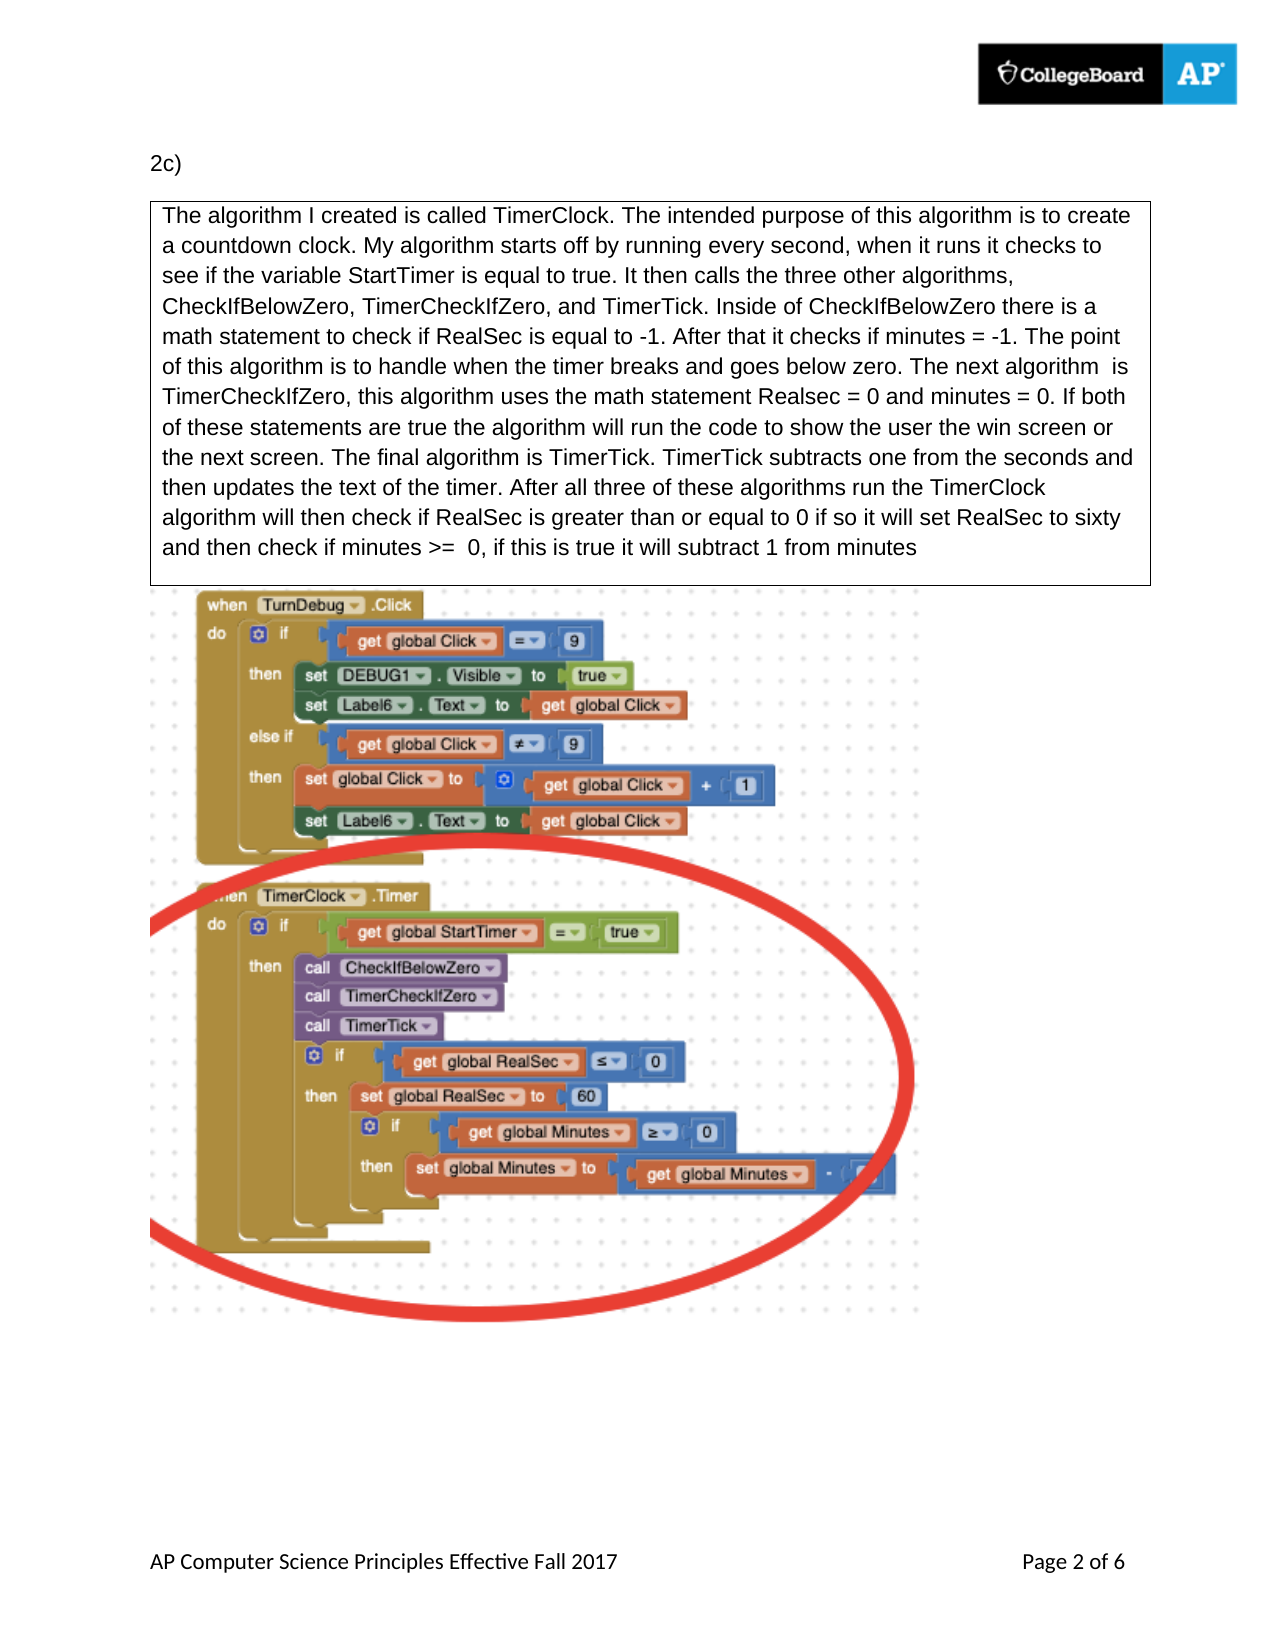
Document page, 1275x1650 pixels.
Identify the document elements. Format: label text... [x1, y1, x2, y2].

picture [973, 38, 1240, 110]
table_header The algorithm I created is called TimerClock. The intended purpose of this algorithm is to create a countdown clock. My algorithm starts off by running every second, when it runs it checks to see if the variable StartTimer is equal to true. It then calls the three other algorithms, CheckIfBelowZero, TimerCheckIfZero, and TimerTick. Inside of CheckIfBelowZero there is a math statement to check if RealSec is equal to -1. After that it checks if minutes = -1. The point of this algorithm is to handle when the timer breaks and goes below zero. The next algorithm is TimerCheckIfZero, this algorithm uses the math statement Realsec = 0 and minutes = 0. If both of these statements are true the algorithm will run the code to show the user the win screen or the next screen. The final algorithm is TimerTick. TimerTick subtracts one from the seconds and then updates the text of the timer. After all three of these algorithms run the TimerClock algorithm will then check if RealSec is greater than or equal to 0 if so it will set RealSec to sixty and then check if minutes >= 0, if this is true it will subtract 1 from minutes [151, 202, 1150, 585]
text 2c) [150, 150, 1125, 176]
picture [150, 586, 935, 1327]
